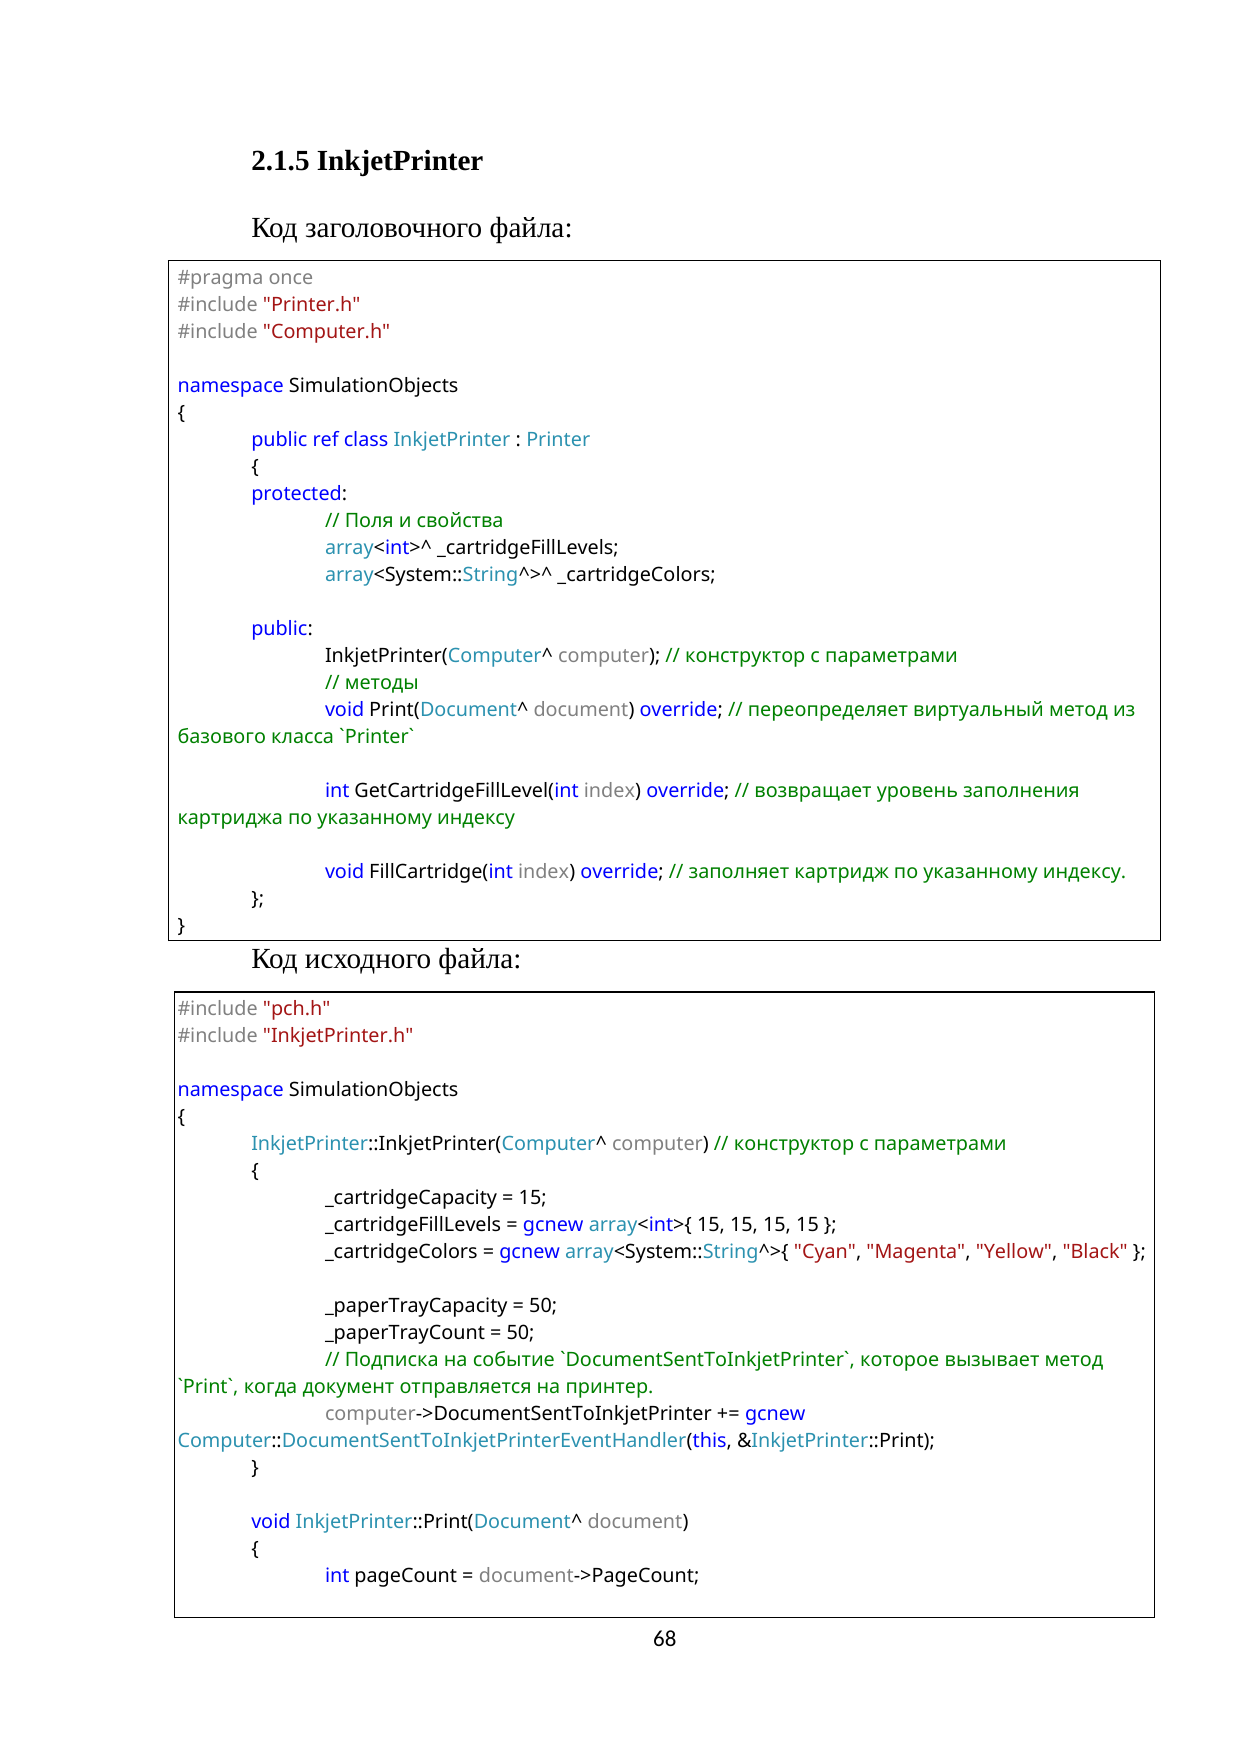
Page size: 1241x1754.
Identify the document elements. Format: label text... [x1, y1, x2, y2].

text 2.1.5 InkjetPrinter [177, 143, 1152, 177]
text Код исходного файла: [177, 941, 1152, 975]
text // методы [177, 668, 1152, 695]
text namespace SimulationObjects [177, 1076, 1152, 1102]
text { [177, 1156, 1152, 1183]
text void FillCartridge(int index) override; // заполняет картридж по указанному индексу. [177, 857, 1152, 884]
text computer->DocumentSentToInkjetPrinter += gcnew Computer::DocumentSentToInkjetPrinterEventHandler(this, &InkjetPrinter::Print); [177, 1399, 1152, 1453]
text public ref class InkjetPrinter : Printer [177, 425, 1152, 452]
text InkjetPrinter::InkjetPrinter(Computer^ computer) // конструктор с параметрами [177, 1129, 1152, 1156]
text // Подписка на событие `DocumentSentToInkjetPrinter`, которое вызывает метод `Print`, когда документ отправляется на принтер. [177, 1345, 1152, 1399]
text }; [177, 884, 1152, 908]
text } [169, 908, 1160, 940]
text _cartridgeCapacity = 15; [177, 1183, 1152, 1210]
text _paperTrayCapacity = 50; [177, 1291, 1152, 1318]
text } [177, 1453, 1152, 1480]
text { [177, 1534, 1152, 1561]
text #include "Computer.h" [177, 317, 1152, 344]
text #include "InkjetPrinter.h" [177, 1022, 1152, 1048]
text int GetCartridgeFillLevel(int index) override; // возвращает уровень заполнения картриджа по указанному индексу [177, 776, 1152, 830]
text _cartridgeColors = gcnew array<System::String^>{ "Cyan", "Magenta", "Yellow", "Black" }; [177, 1237, 1152, 1264]
text #pragma once [169, 261, 1160, 291]
text // Поля и свойства [177, 506, 1152, 533]
text Код заголовочного файла: [177, 210, 1152, 244]
text array<System::String^>^ _cartridgeColors; [177, 560, 1152, 587]
text { [177, 1102, 1152, 1129]
text #include "pch.h" [175, 993, 1154, 1022]
text InkjetPrinter(Computer^ computer); // конструктор с параметрами [177, 641, 1152, 668]
text #include "Printer.h" [177, 291, 1152, 317]
text array<int>^ _cartridgeFillLevels; [177, 533, 1152, 560]
text int pageCount = document->PageCount; [177, 1561, 1152, 1588]
text void Print(Document^ document) override; // переопределяет виртуальный метод из базового класса `Printer` [177, 695, 1152, 749]
text { [177, 398, 1152, 425]
text protected: [177, 479, 1152, 506]
text _cartridgeFillLevels = gcnew array<int>{ 15, 15, 15, 15 }; [177, 1210, 1152, 1237]
text namespace SimulationObjects [177, 371, 1152, 398]
text void InkjetPrinter::Print(Document^ document) [177, 1507, 1152, 1534]
text public: [177, 614, 1152, 641]
text { [177, 452, 1152, 479]
text _paperTrayCount = 50; [177, 1318, 1152, 1345]
